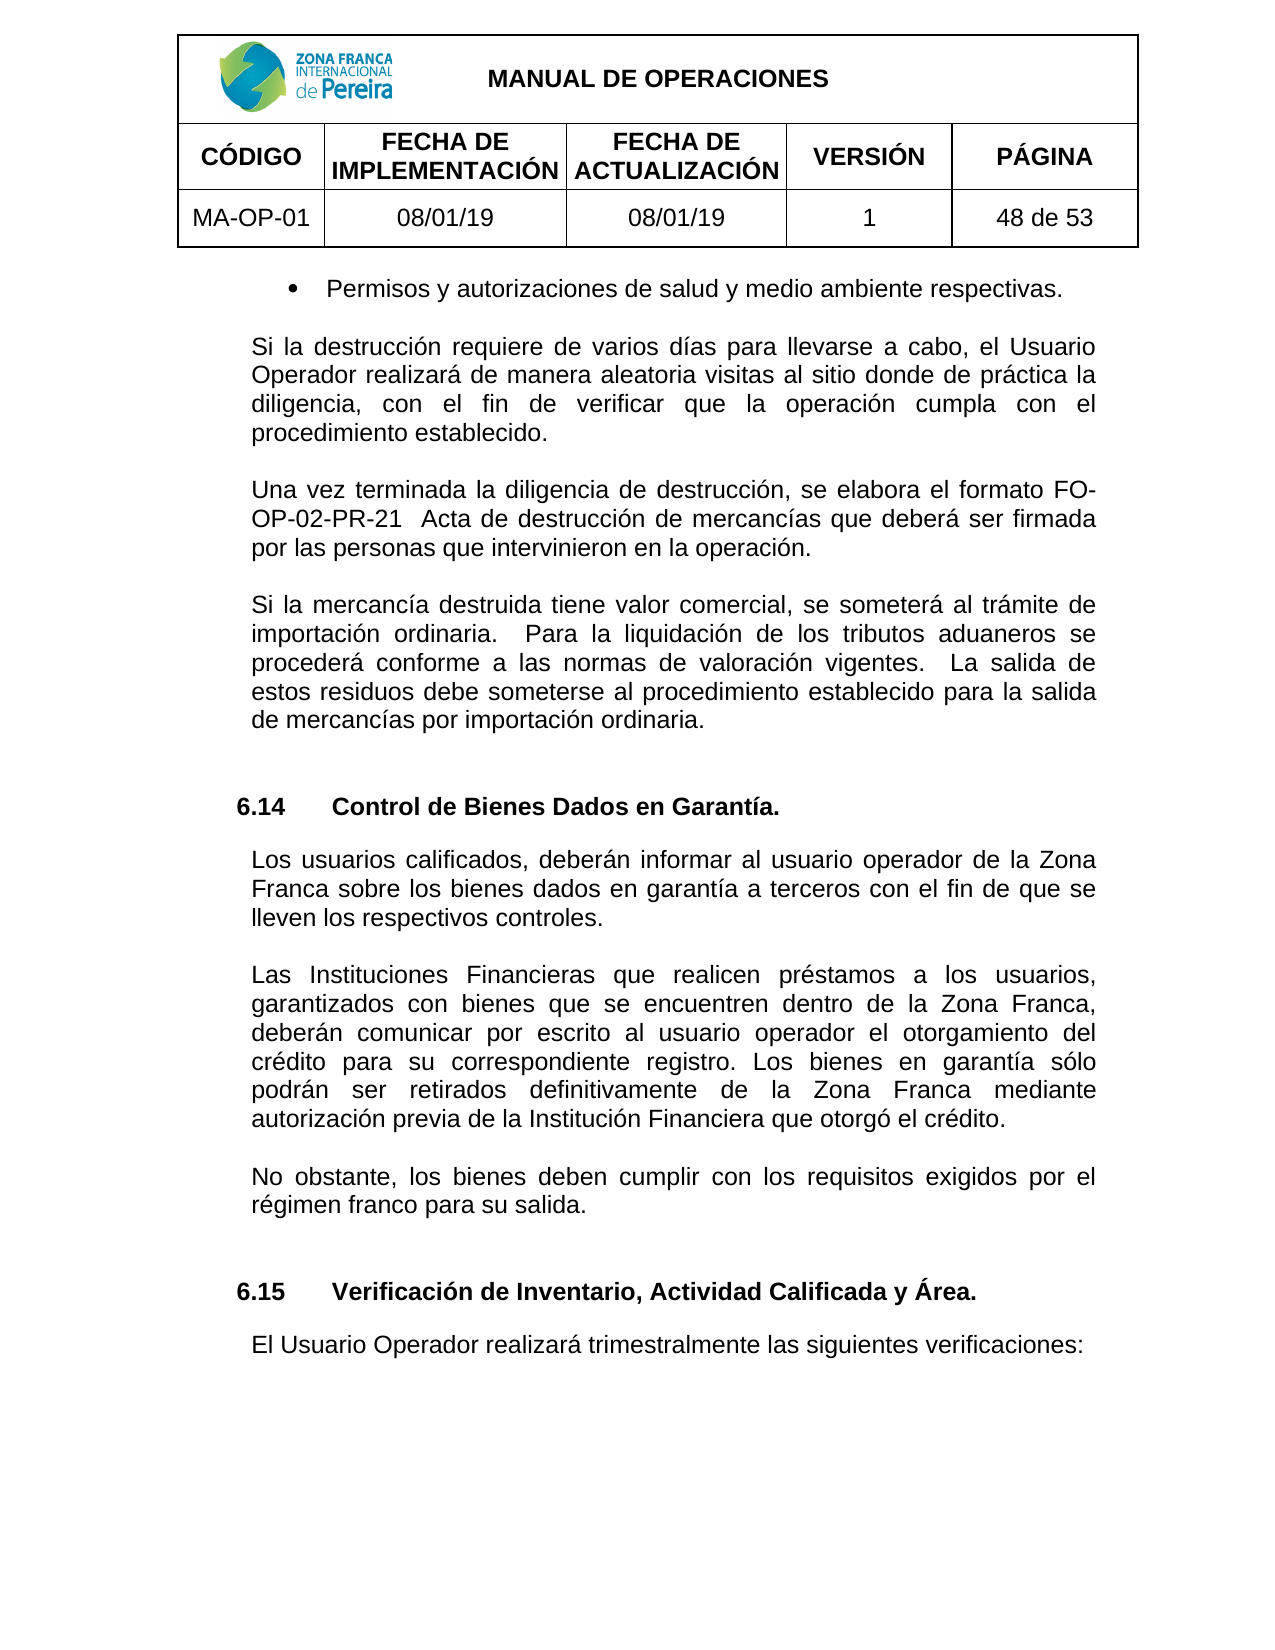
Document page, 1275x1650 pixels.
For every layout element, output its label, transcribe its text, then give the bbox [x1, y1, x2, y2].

text Si la mercancía destruida tiene valor comercial, se someterá al trámite de importación ordinaria. Para la liquidación de los tributos aduaneros se procederá conforme a las normas de valoración vigentes. La salida de estos residuos debe someterse al procedimiento establecido para la salida de mercancías por importación ordinaria. [251, 590, 1098, 734]
text El Usuario Operador realizará trimestralmente las siguientes verificaciones: [251, 1331, 1098, 1359]
text Los usuarios calificados, deberán informar al usuario operador de la Zona Franca sobre los bienes dados en garantía a terceros con el fin de que se lleven los respectivos controles. [251, 845, 1098, 932]
text Si la destrucción requiere de varios días para llevarse a cabo, el Usuario Operador realizará de manera aleatoria visitas al sitio donde de práctica la diligencia, con el fin de verificar que la operación cumpla con el procedimiento establecido. [251, 332, 1098, 447]
picture [219, 38, 393, 116]
list Control de Bienes Dados en Garantía. [236, 792, 1098, 820]
text No obstante, los bienes deben cumplir con los requisitos exigidos por el régimen franco para su salida. [251, 1162, 1098, 1219]
text Una vez terminada la diligencia de destrucción, se elabora el formato FO-OP-02-PR-21 Acta de destrucción de mercancías que deberá ser firmada por las personas que intervinieron en la operación. [251, 475, 1098, 562]
list Verificación de Inventario, Actividad Calificada y Área. [236, 1277, 1098, 1305]
text Las Instituciones Financieras que realicen préstamos a los usuarios, garantizados con bienes que se encuentren dentro de la Zona Franca, deberán comunicar por escrito al usuario operador el otorgamiento del crédito para su correspondiente registro. Los bienes en garantía sólo podrán ser retirados definitivamente de la Zona Franca mediante autorización previa de la Institución Financiera que otorgó el crédito. [251, 960, 1098, 1133]
list Permisos y autorizaciones de salud y medio ambiente respectivas. [288, 274, 1098, 303]
